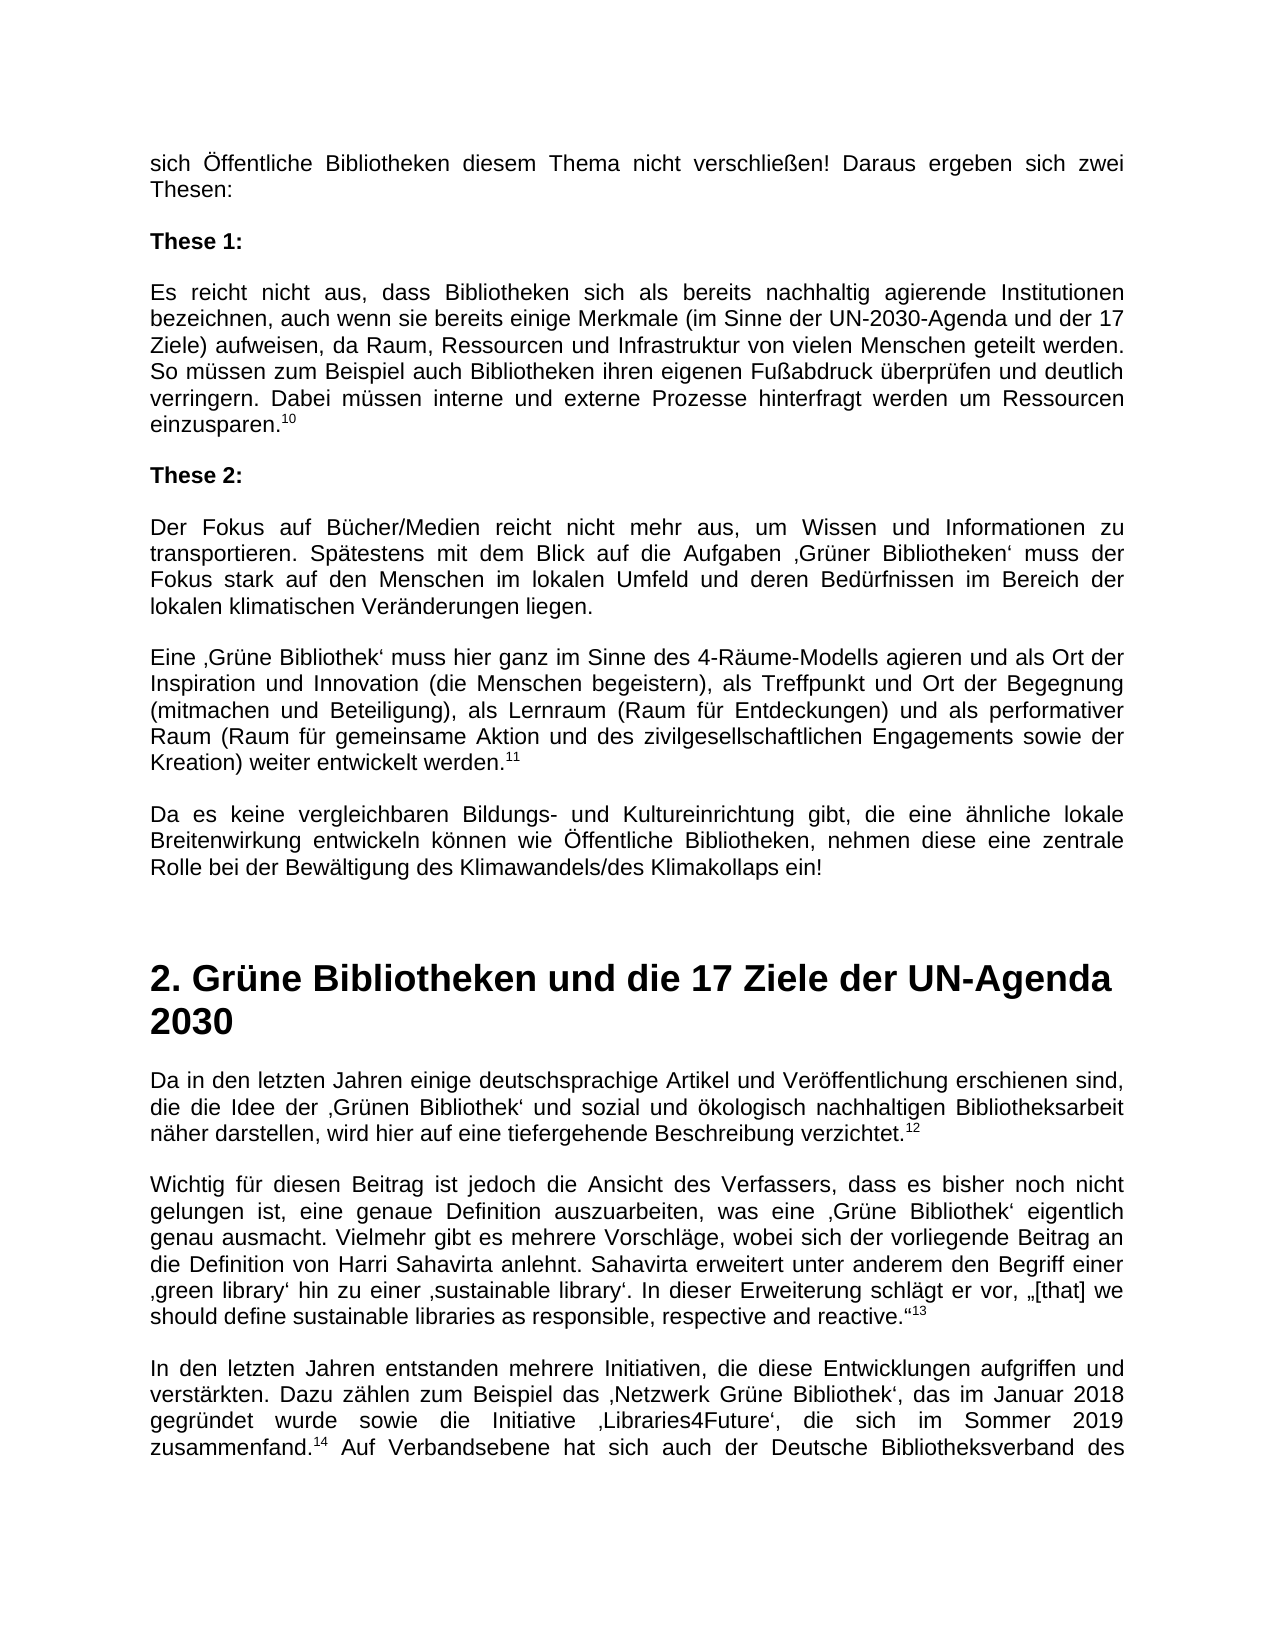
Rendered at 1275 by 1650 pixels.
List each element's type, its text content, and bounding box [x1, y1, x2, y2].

text Es reicht nicht aus, dass Bibliotheken sich als bereits nachhaltig agierende Institutionen bezeichnen, auch wenn sie bereits einige Merkmale (im Sinne der UN-2030-Agenda und der 17 Ziele) aufweisen, da Raum, Ressourcen und Infrastruktur von vielen Menschen geteilt werden. So müssen zum Beispiel auch Bibliotheken ihren eigenen Fußabdruck überprüfen und deutlich verringern. Dabei müssen interne und externe Prozesse hinterfragt werden um Ressourcen einzusparen.10 [150, 279, 1125, 437]
text Da in den letzten Jahren einige deutschsprachige Artikel und Veröffentlichung erschienen sind, die die Idee der ‚Grünen Bibliothek‘ und sozial und ökologisch nachhaltigen Bibliotheksarbeit näher darstellen, wird hier auf eine tiefergehende Beschreibung verzichtet.12 [150, 1067, 1125, 1146]
text Der Fokus auf Bücher/Medien reicht nicht mehr aus, um Wissen und Informationen zu transportieren. Spätestens mit dem Blick auf die Aufgaben ‚Grüner Bibliotheken‘ muss der Fokus stark auf den Menschen im lokalen Umfeld und deren Bedürfnissen im Bereich der lokalen klimatischen Veränderungen liegen. [150, 513, 1125, 619]
text Eine ‚Grüne Bibliothek‘ muss hier ganz im Sinne des 4-Räume-Modells agieren und als Ort der Inspiration und Innovation (die Menschen begeistern), als Treffpunkt und Ort der Begegnung (mitmachen und Beteiligung), als Lernraum (Raum für Entdeckungen) und als performativer Raum (Raum für gemeinsame Aktion und des zivilgesellschaftlichen Engagements sowie der Kreation) weiter entwickelt werden.11 [150, 644, 1125, 776]
subtitle 2. Grüne Bibliotheken und die 17 Ziele der UN-Agenda 2030 [150, 956, 1125, 1042]
text These 1: [150, 228, 1125, 254]
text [150, 1354, 1125, 1460]
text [150, 150, 1125, 203]
text Wichtig für diesen Beitrag ist jedoch die Ansicht des Verfassers, dass es bisher noch nicht gelungen ist, eine genaue Definition auszuarbeiten, was eine ‚Grüne Bibliothek‘ eigentlich genau ausmacht. Vielmehr gibt es mehrere Vorschläge, wobei sich der vorliegende Beitrag an die Definition von Harri Sahavirta anlehnt. Sahavirta erweitert unter anderem den Begriff einer ‚green library‘ hin zu einer ‚sustainable library‘. In dieser Erweiterung schlägt er vor, „[that] we should define sustainable libraries as responsible, respective and reactive.“13 [150, 1171, 1125, 1329]
text Da es keine vergleichbaren Bildungs- und Kultureinrichtung gibt, die eine ähnliche lokale Breitenwirkung entwickeln können wie Öffentliche Bibliotheken, nehmen diese eine zentrale Rolle bei der Bewältigung des Klimawandels/des Klimakollaps ein! [150, 801, 1125, 880]
text These 2: [150, 462, 1125, 488]
